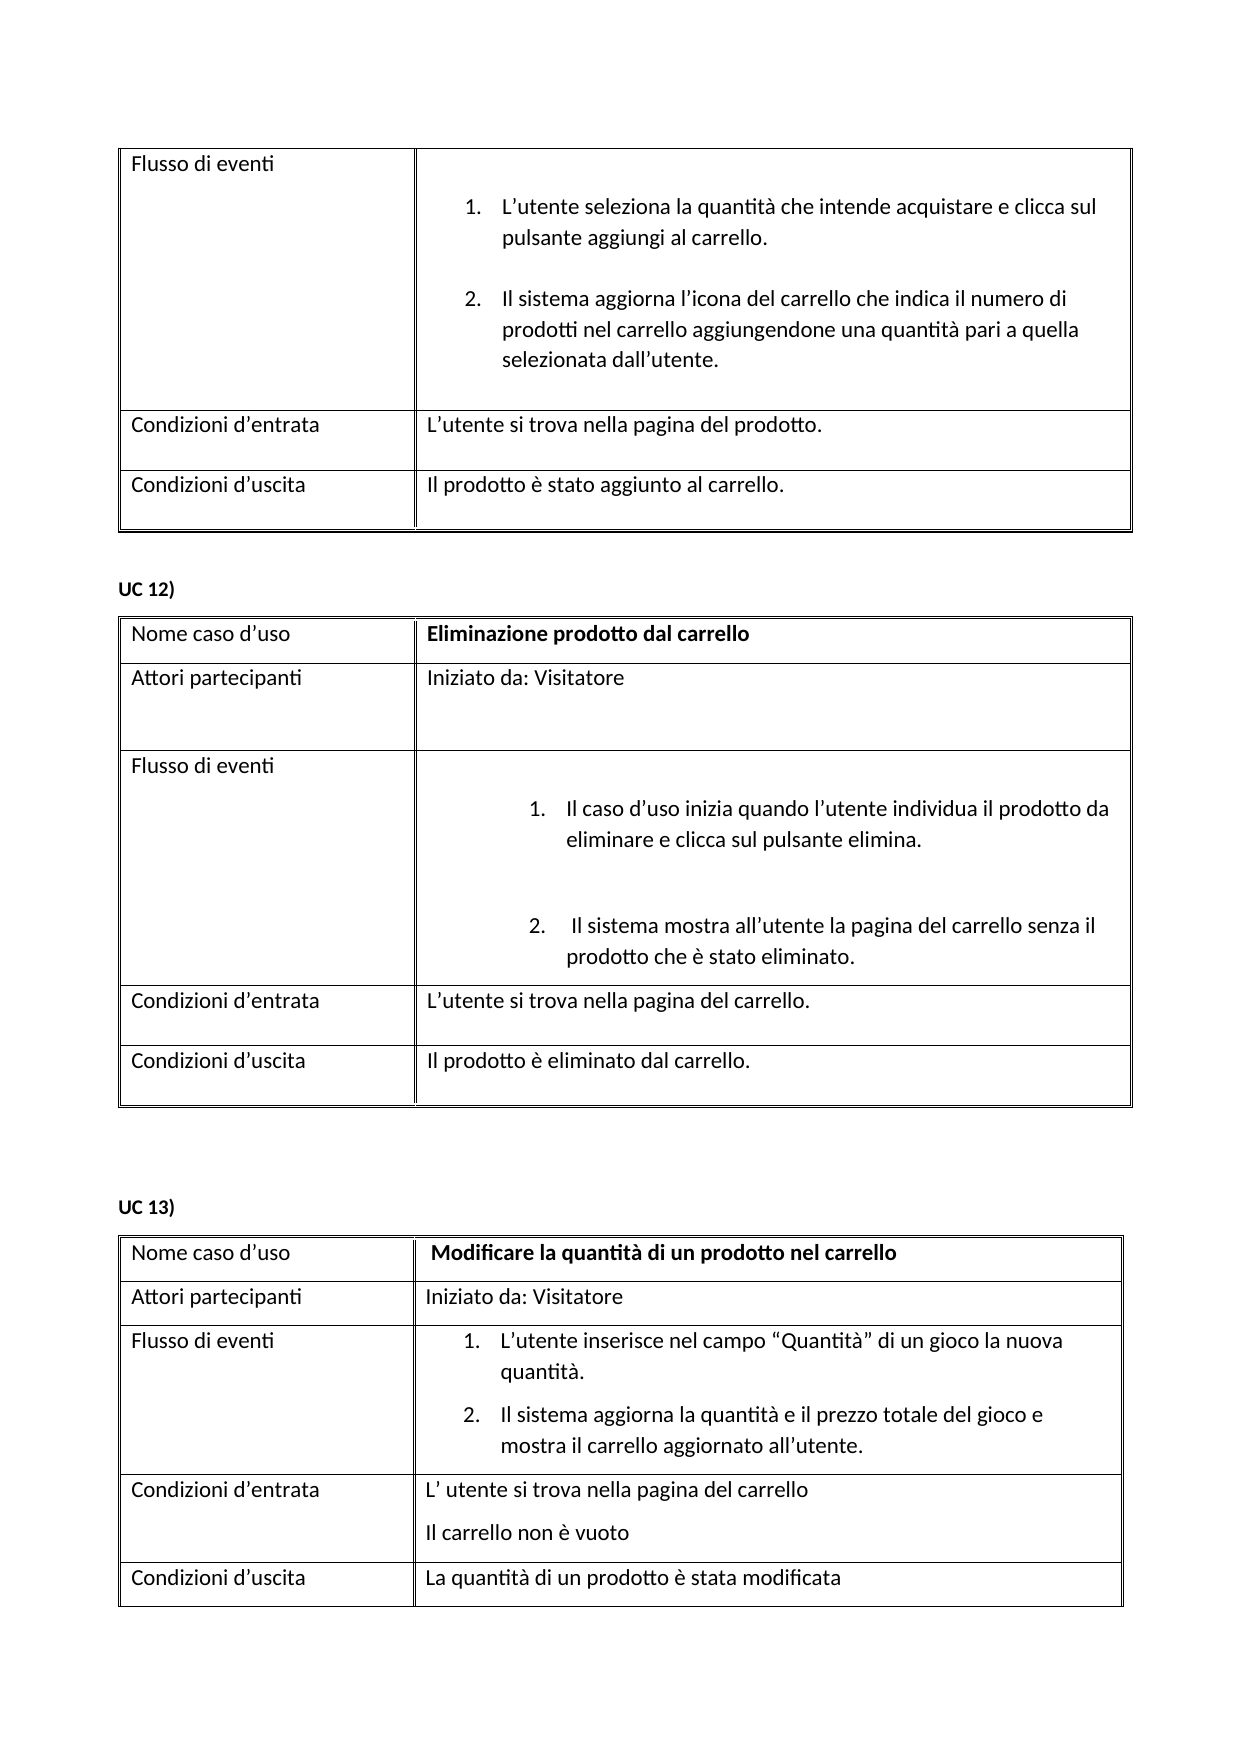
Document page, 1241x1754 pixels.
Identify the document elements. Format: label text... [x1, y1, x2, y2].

table_cell Condizioni d’entrata [121, 1475, 413, 1562]
table_cell Il caso d’uso inizia quando l’utente individua il prodotto da eliminare e clicca sul pulsante elimina. Il sistema mostra all’utente la pagina del carrello senza il prodotto che è stato eliminato. [417, 751, 1130, 985]
table_cell Iniziato da: Visitatore [416, 1282, 1121, 1325]
table_cell La quantità di un prodotto è stata modificata [416, 1563, 1121, 1606]
table_cell Flusso di eventi [121, 1326, 413, 1474]
table_cell L’ utente si trova nella pagina del carrello Il carrello non è vuoto [416, 1475, 1121, 1562]
table_cell Condizioni d’entrata [121, 986, 414, 1045]
table_cell Flusso di eventi [121, 751, 414, 985]
table_cell Attori partecipanti [121, 1282, 413, 1325]
table_header Nome caso d’uso [121, 1238, 414, 1281]
text UC 13) [118, 1194, 1122, 1220]
table_cell Condizioni d’entrata [121, 411, 414, 469]
text UC 12) [118, 576, 1122, 601]
table_header Modificare la quantità di un prodotto nel carrello [414, 1238, 1121, 1281]
table_cell Flusso di eventi [121, 149, 414, 409]
table_header Nome caso d’uso [120, 617, 416, 662]
table_cell Condizioni d’uscita [121, 1563, 413, 1606]
table_header Eliminazione prodotto dal carrello [416, 619, 1130, 662]
table_cell Il prodotto è eliminato dal carrello. [416, 1046, 1130, 1105]
table_cell L’utente si trova nella pagina del carrello. [417, 986, 1130, 1045]
table_cell L’utente si trova nella pagina del prodotto. [417, 411, 1130, 469]
table_cell Il prodotto è stato aggiunto al carrello. [416, 471, 1130, 529]
table_cell Condizioni d’uscita [121, 1046, 416, 1105]
table_cell L’utente inserisce nel campo “Quantità” di un gioco la nuova quantità. Il sistema aggiorna la quantità e il prezzo totale del gioco e mostra il carrello aggiornato all’utente. [416, 1326, 1121, 1474]
table_cell L’utente seleziona la quantità che intende acquistare e clicca sul pulsante aggiungi al carrello. Il sistema aggiorna l’icona del carrello che indica il numero di prodotti nel carrello aggiungendone una quantità pari a quella selezionata dall’utente. [417, 149, 1130, 409]
table_cell Condizioni d’uscita [121, 471, 416, 529]
table_cell Attori partecipanti [121, 664, 414, 750]
table_cell Iniziato da: Visitatore [417, 664, 1130, 750]
